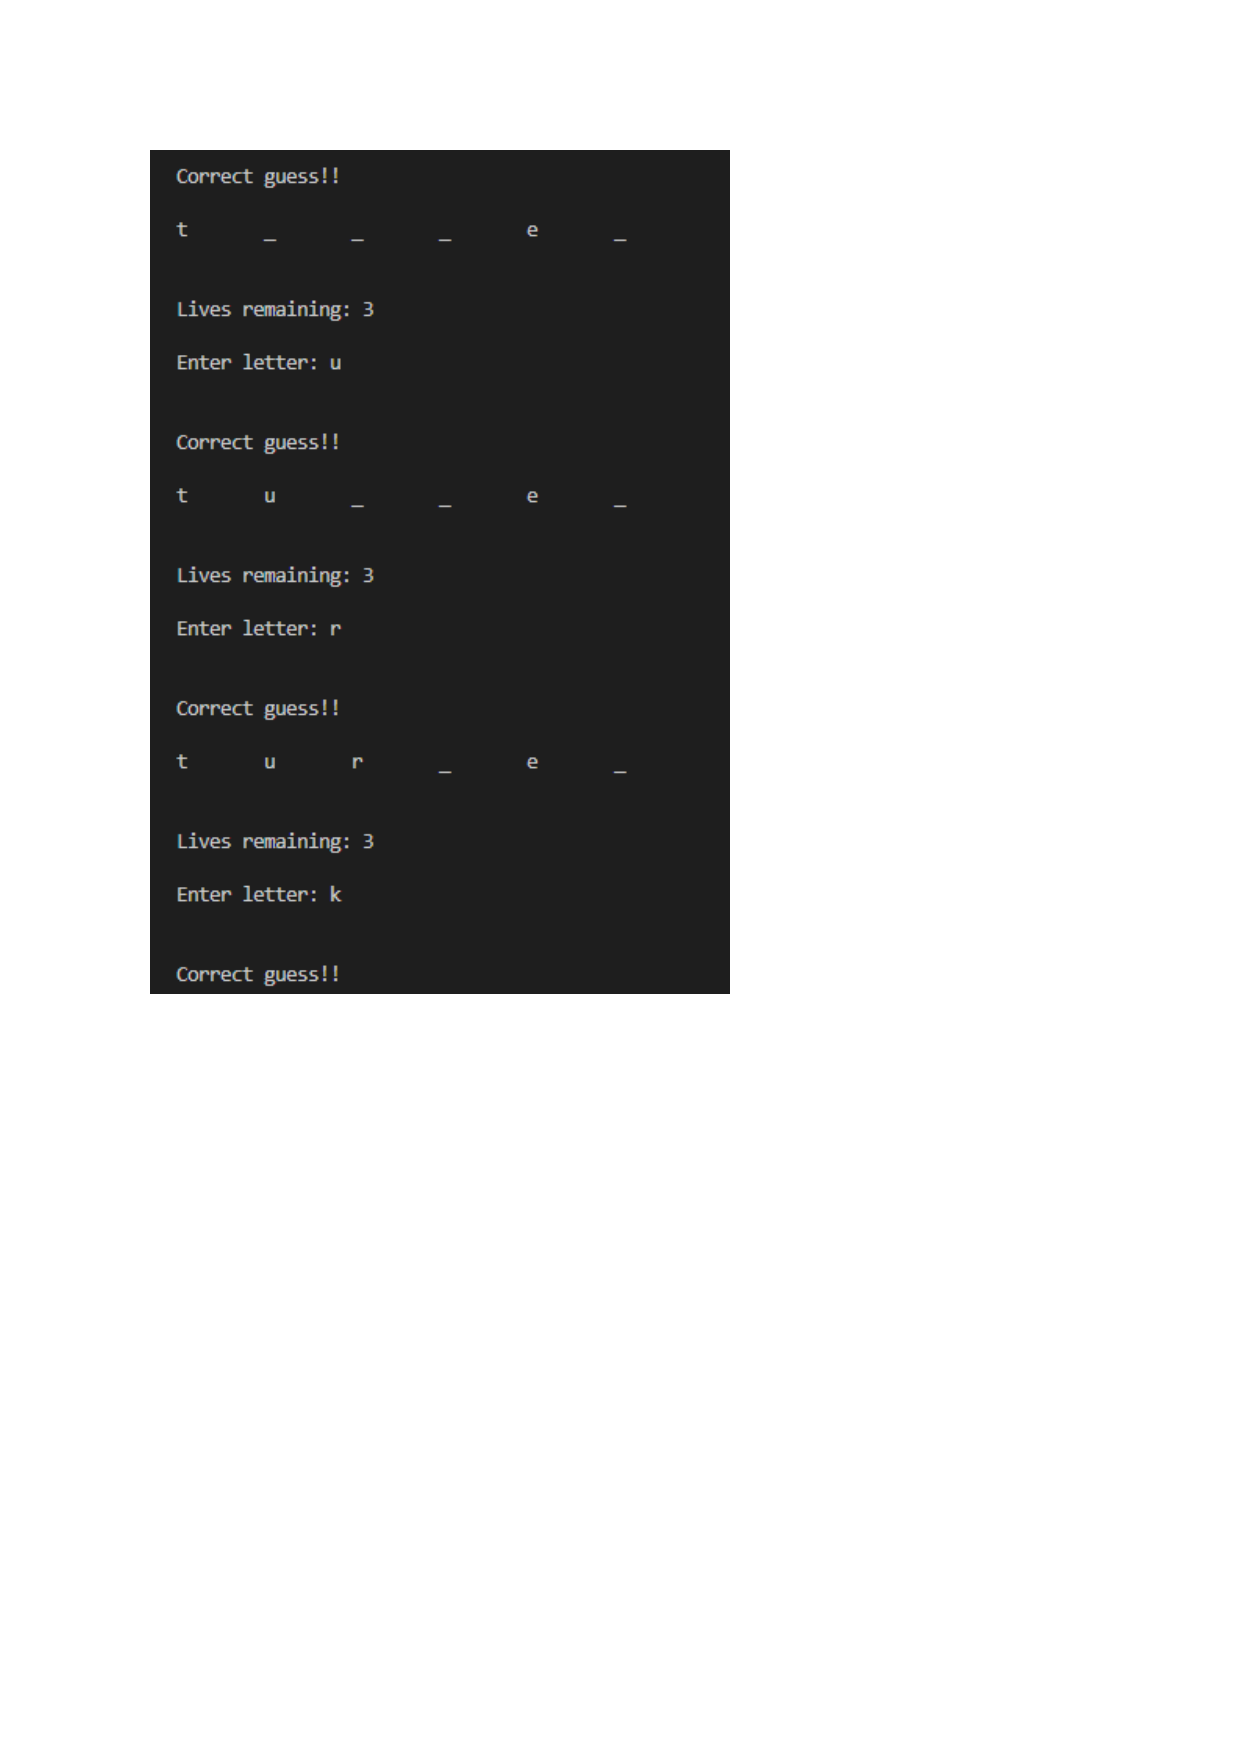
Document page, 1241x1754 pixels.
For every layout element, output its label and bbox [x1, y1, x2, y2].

picture [150, 150, 730, 994]
